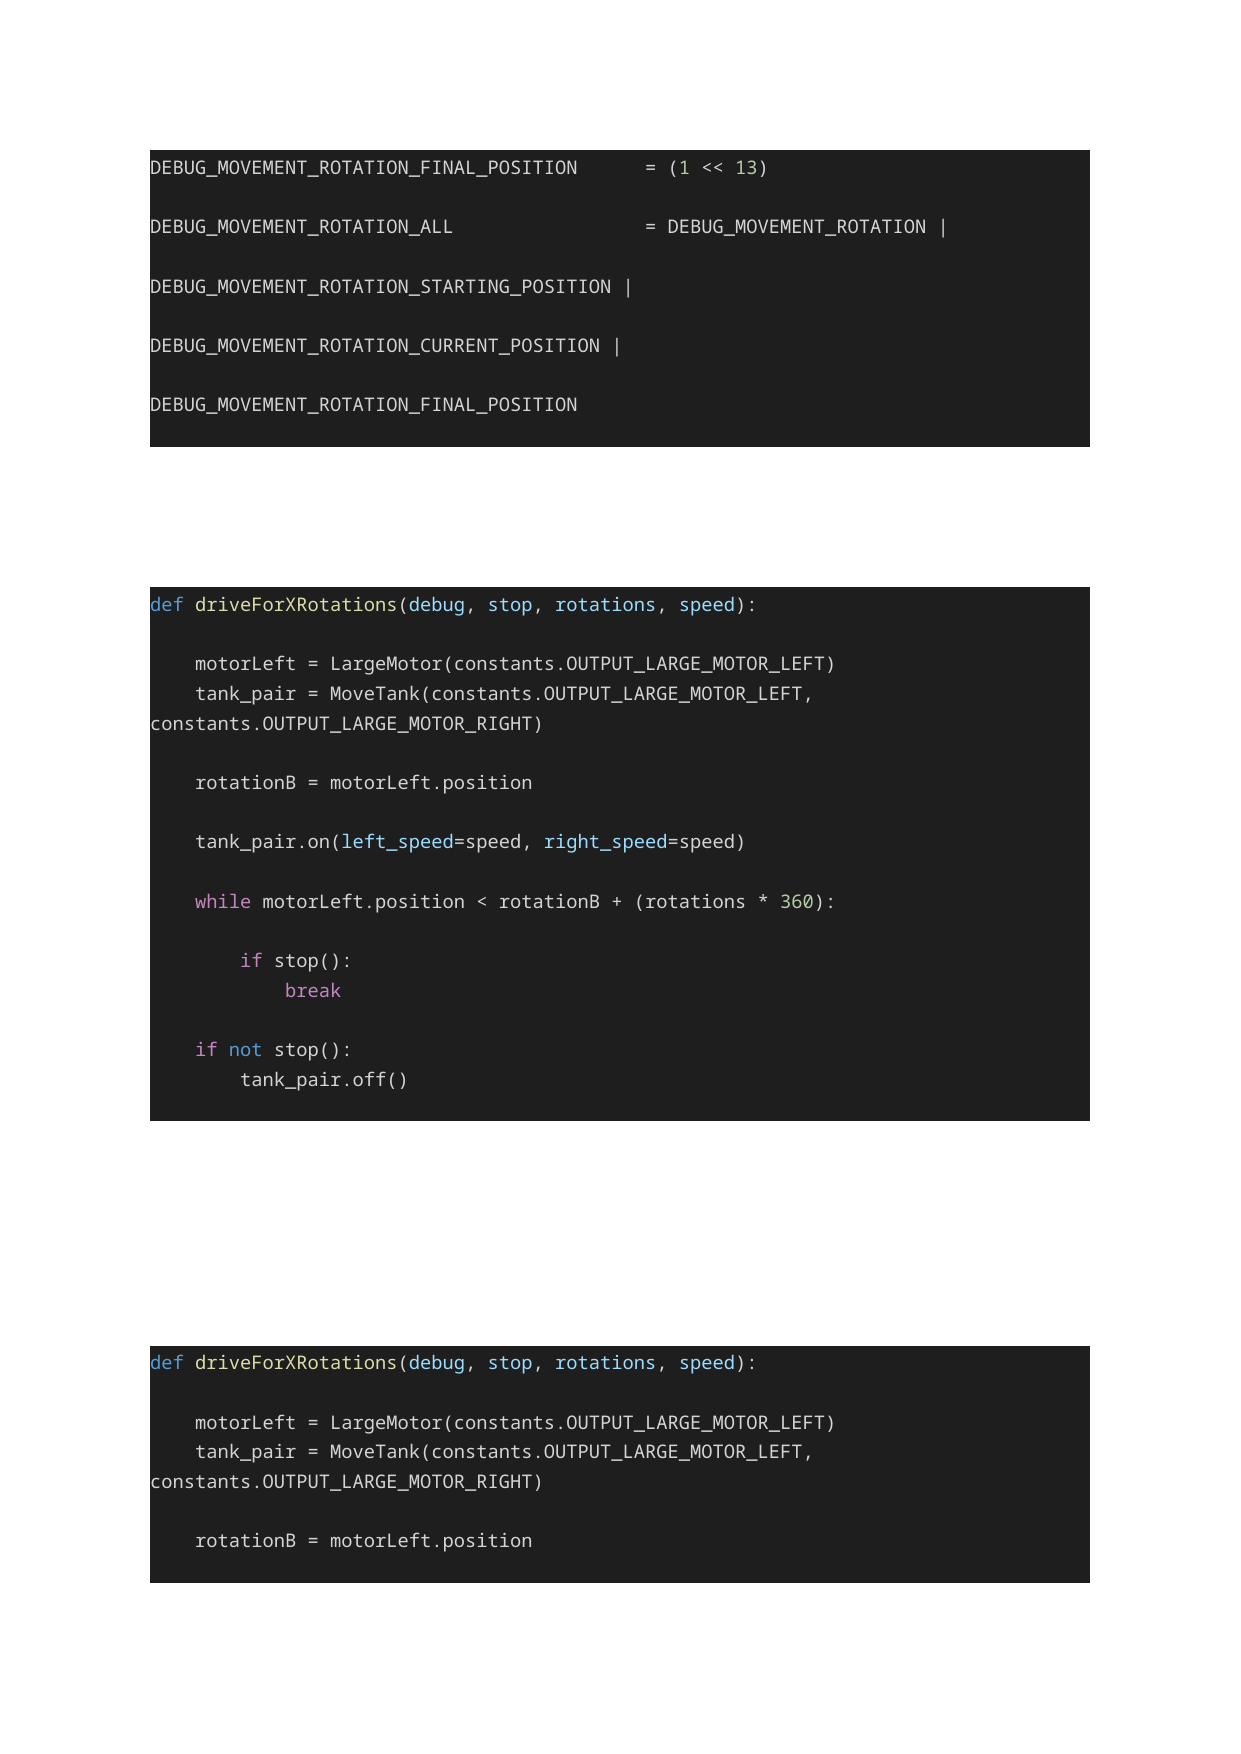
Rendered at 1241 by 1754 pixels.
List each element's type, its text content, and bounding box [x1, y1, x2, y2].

text tank_pair.on(left_speed=speed, right_speed=speed) [150, 824, 1090, 854]
text tank_pair.off() [150, 1062, 1090, 1092]
text DEBUG_MOVEMENT_ROTATION_FINAL_POSITION = (1 << 13) [150, 150, 1090, 180]
text break [150, 973, 1090, 1003]
text tank_pair = MoveTank(constants.OUTPUT_LARGE_MOTOR_LEFT, constants.OUTPUT_LARGE_MOTOR_RIGHT) [150, 1434, 1090, 1494]
text if not stop(): [150, 1032, 1090, 1062]
text if stop(): [150, 943, 1090, 973]
text motorLeft = LargeMotor(constants.OUTPUT_LARGE_MOTOR_LEFT) [150, 646, 1090, 676]
text DEBUG_MOVEMENT_ROTATION_STARTING_POSITION | [150, 239, 1090, 298]
text while motorLeft.position < rotationB + (rotations * 360): [150, 884, 1090, 913]
text def driveForXRotations(debug, stop, rotations, speed): [150, 1346, 1090, 1375]
text rotationB = motorLeft.position [150, 1524, 1090, 1553]
text def driveForXRotations(debug, stop, rotations, speed): [150, 587, 1090, 617]
text DEBUG_MOVEMENT_ROTATION_FINAL_POSITION [150, 358, 1090, 417]
text tank_pair = MoveTank(constants.OUTPUT_LARGE_MOTOR_LEFT, constants.OUTPUT_LARGE_MOTOR_RIGHT) [150, 676, 1090, 735]
text rotationB = motorLeft.position [150, 765, 1090, 795]
text DEBUG_MOVEMENT_ROTATION_CURRENT_POSITION | [150, 298, 1090, 358]
text DEBUG_MOVEMENT_ROTATION_ALL = DEBUG_MOVEMENT_ROTATION | [150, 209, 1090, 239]
text motorLeft = LargeMotor(constants.OUTPUT_LARGE_MOTOR_LEFT) [150, 1405, 1090, 1434]
